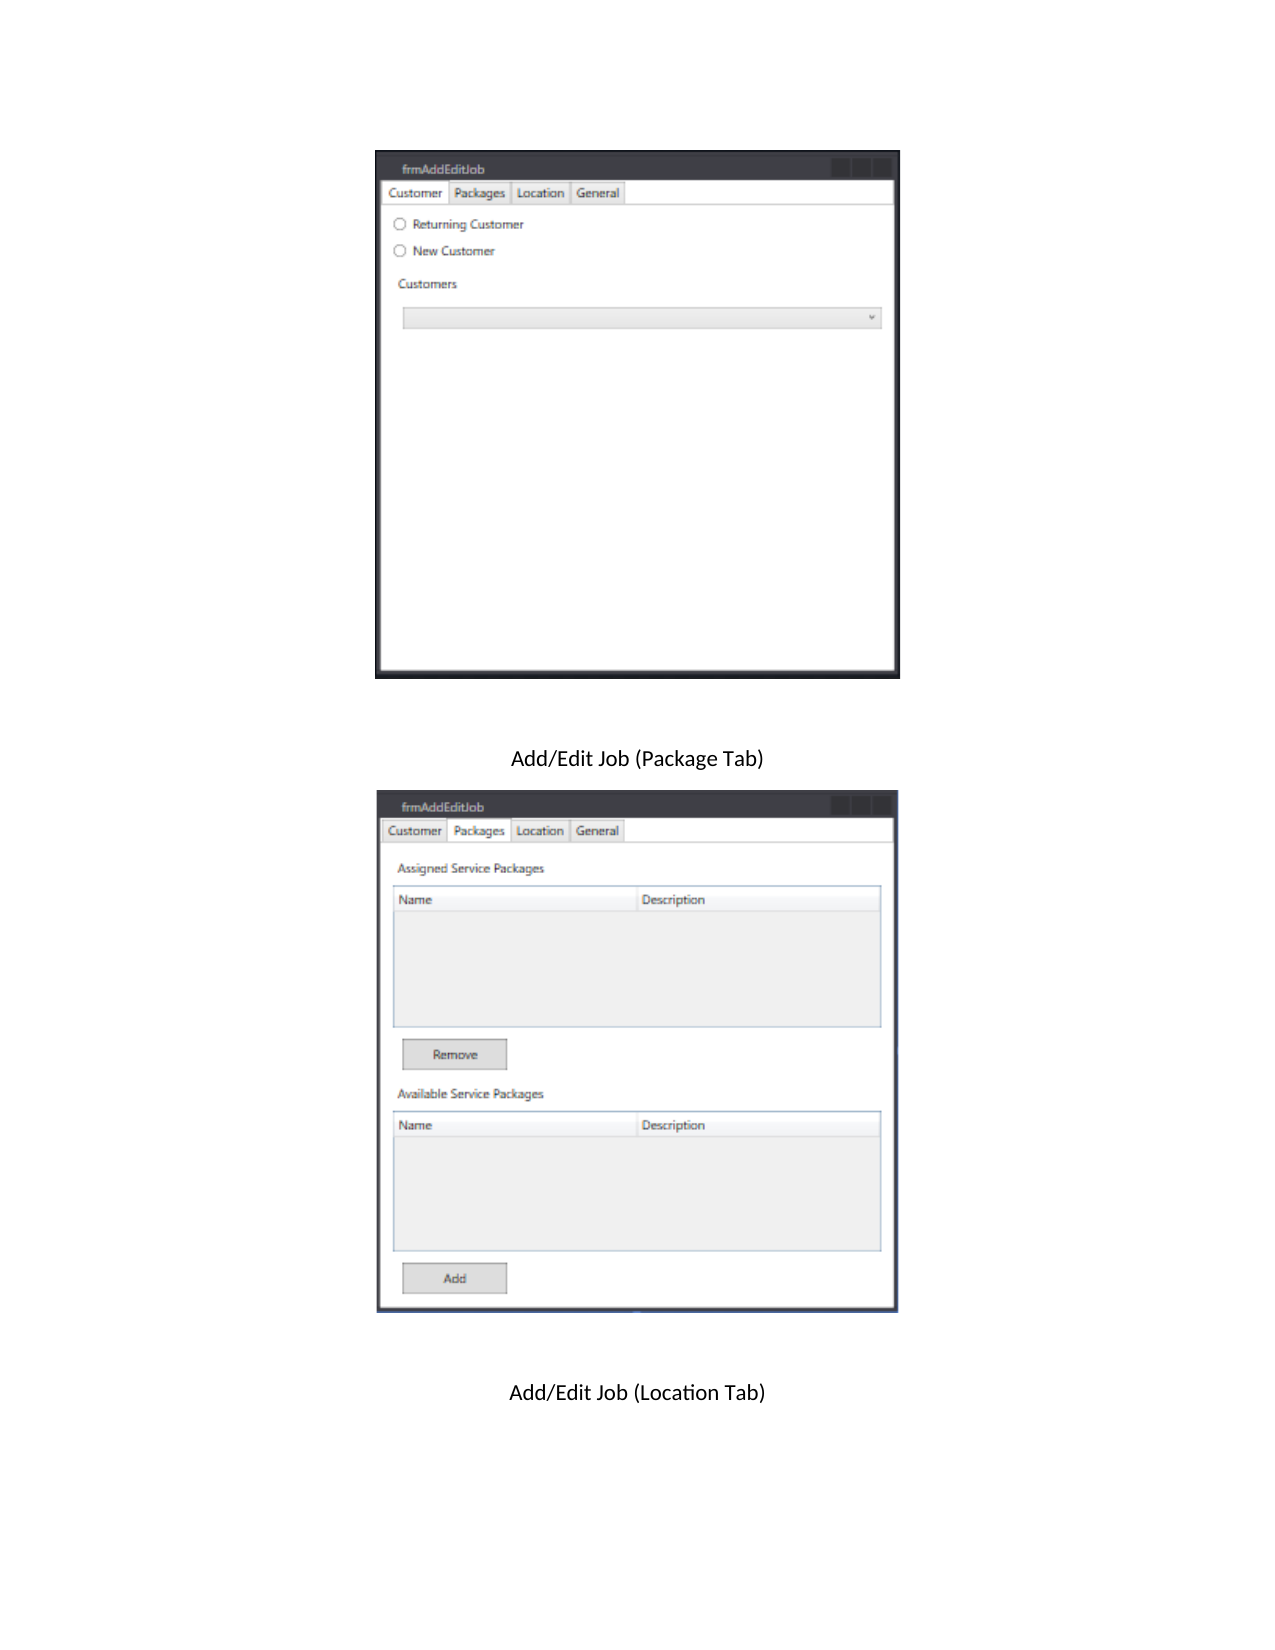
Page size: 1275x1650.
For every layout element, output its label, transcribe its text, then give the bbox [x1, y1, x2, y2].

picture [376, 790, 899, 1313]
text Add/Edit Job (Location Tab) [150, 1378, 1125, 1406]
text Add/Edit Job (Package Tab) [150, 744, 1125, 772]
picture [375, 150, 901, 679]
